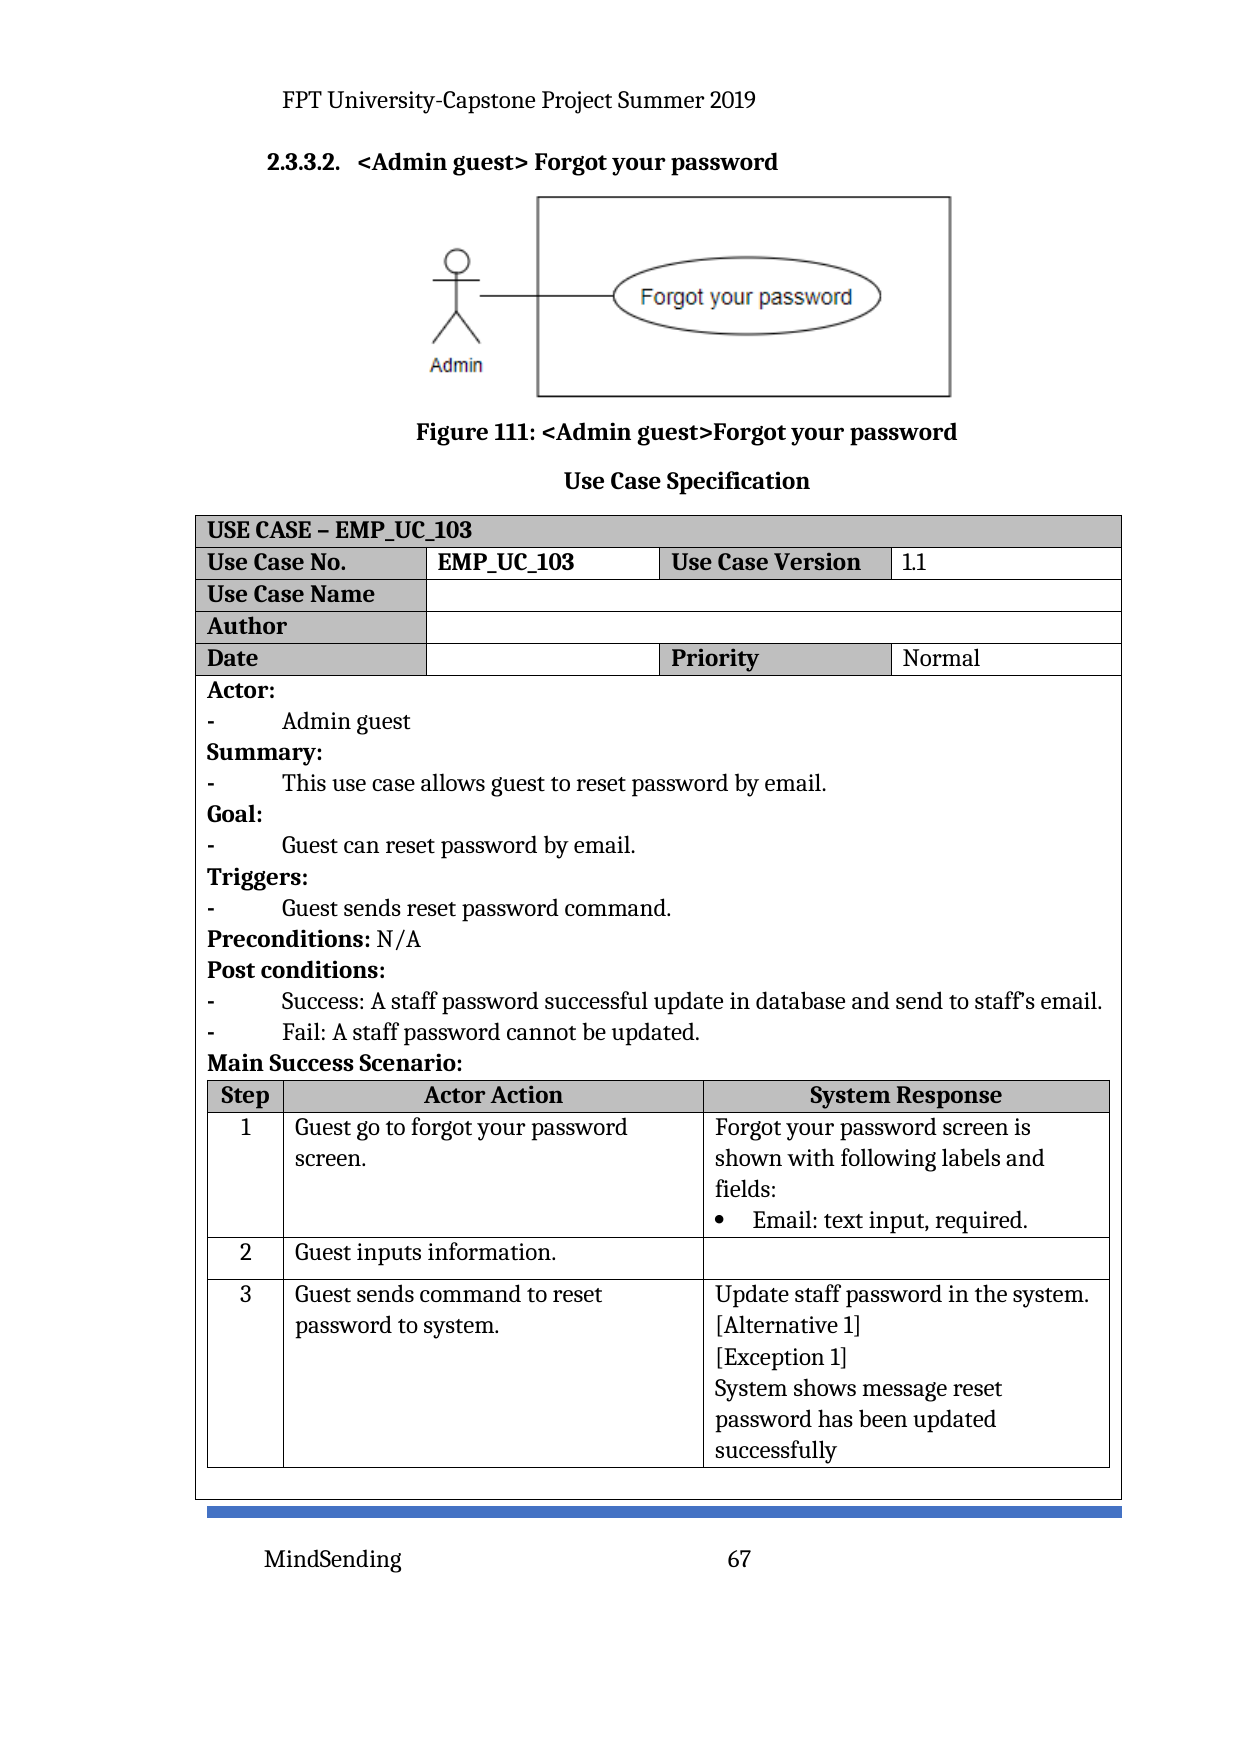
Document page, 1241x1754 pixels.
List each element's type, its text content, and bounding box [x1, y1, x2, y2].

table_cell [427, 580, 1121, 611]
picture [419, 195, 955, 399]
text Use Case Specification [252, 467, 1122, 496]
table_cell 1.1 [892, 548, 1121, 579]
text Figure 111: <Admin guest>Forgot your password [252, 417, 1122, 446]
table_header USE CASE – EMP_UC_103 [196, 516, 1121, 547]
table_cell Normal [892, 644, 1121, 675]
table_cell Use Case Version [660, 548, 891, 579]
table_cell Use Case Name [196, 580, 426, 611]
table_cell Author [196, 612, 426, 643]
subtitle <Admin guest> Forgot your password [207, 148, 1122, 176]
table_cell Date [196, 644, 426, 675]
table_cell Priority [660, 644, 891, 675]
table_cell [427, 644, 659, 675]
table_cell EMP_UC_103 [427, 548, 659, 579]
table_cell Use Case No. [196, 548, 426, 579]
table_cell [427, 612, 1121, 643]
